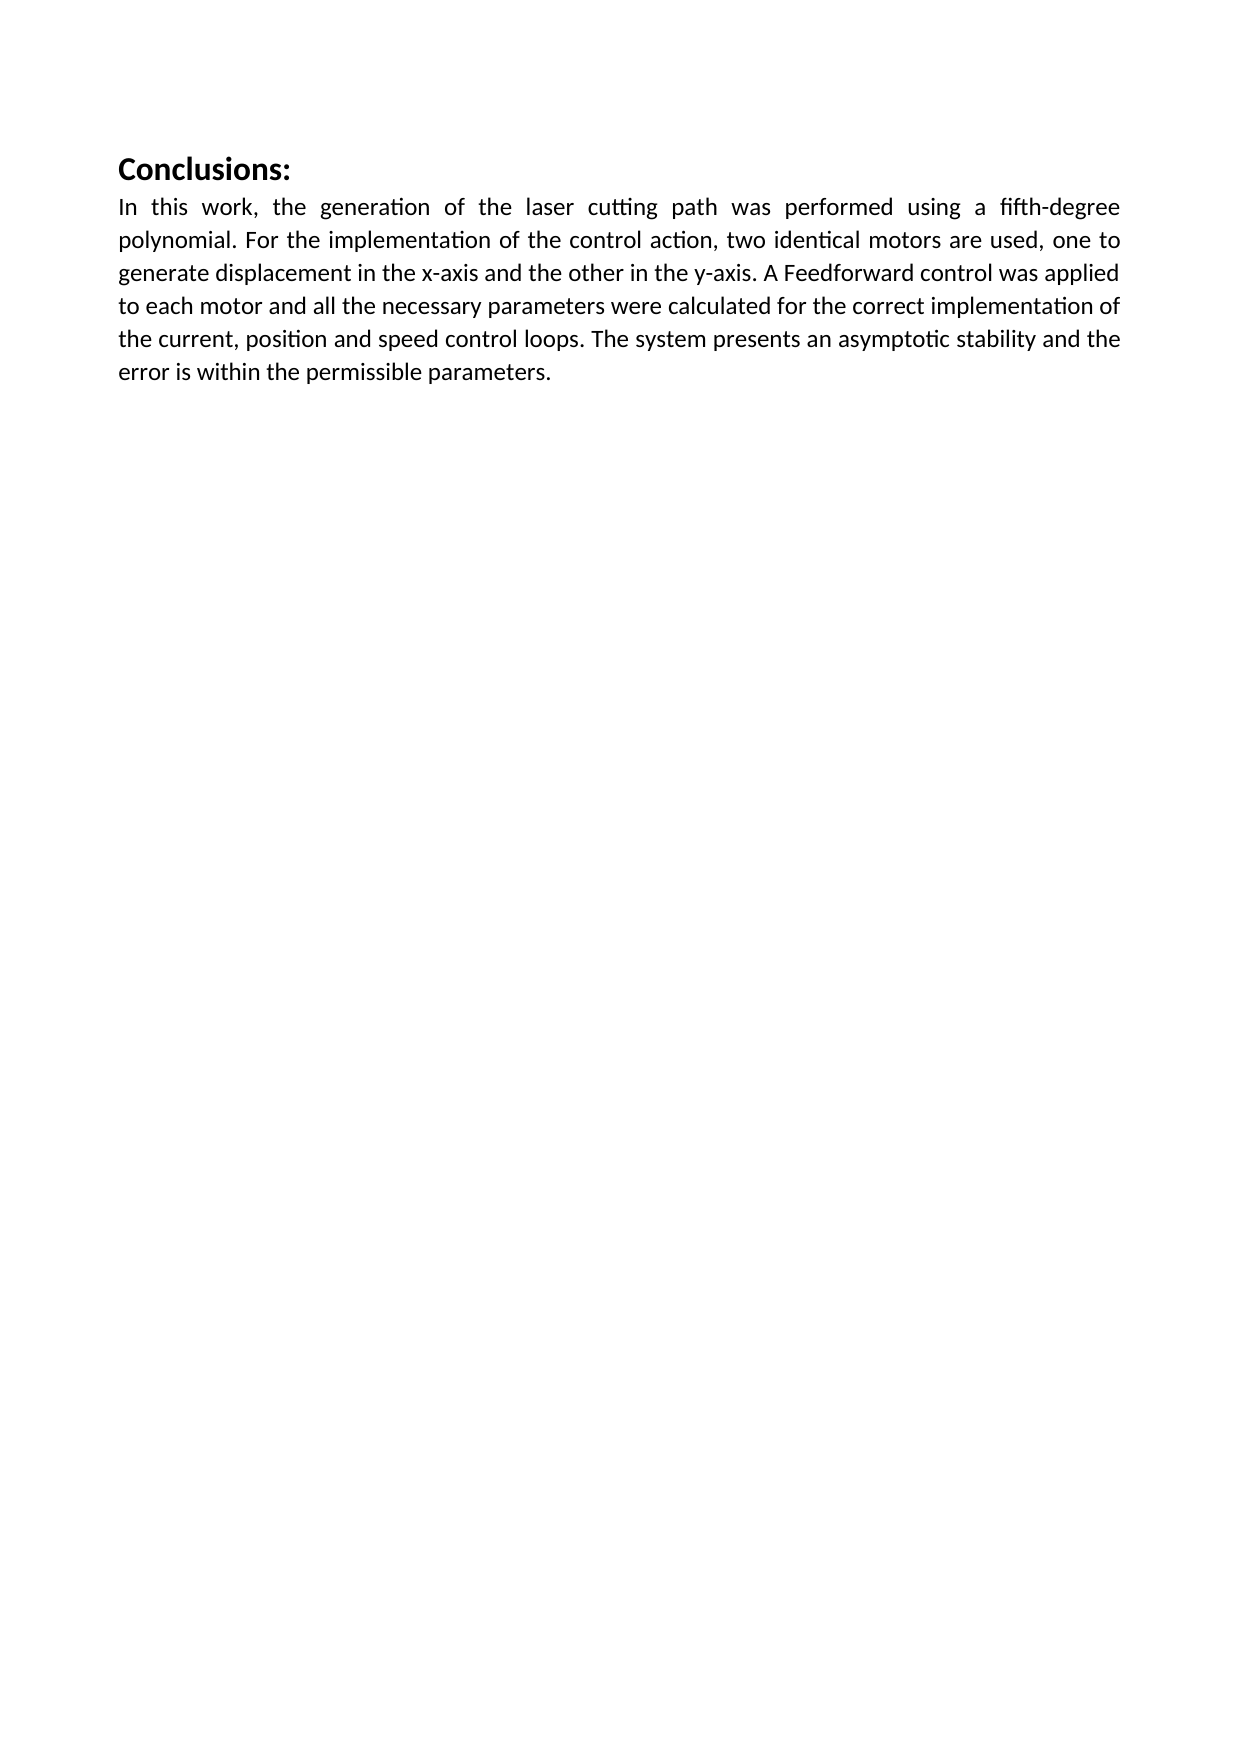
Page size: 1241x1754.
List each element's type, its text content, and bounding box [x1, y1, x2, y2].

text In this work, the generation of the laser cutting path was performed using a fifth-degree polynomial. For the implementation of the control action, two identical motors are used, one to generate displacement in the x-axis and the other in the y-axis. A Feedforward control was applied to each motor and all the necessary parameters were calculated for the correct implementation of the current, position and speed control loops. The system presents an asymptotic stability and the error is within the permissible parameters. [118, 192, 1122, 387]
subtitle Conclusions: [118, 148, 1122, 188]
